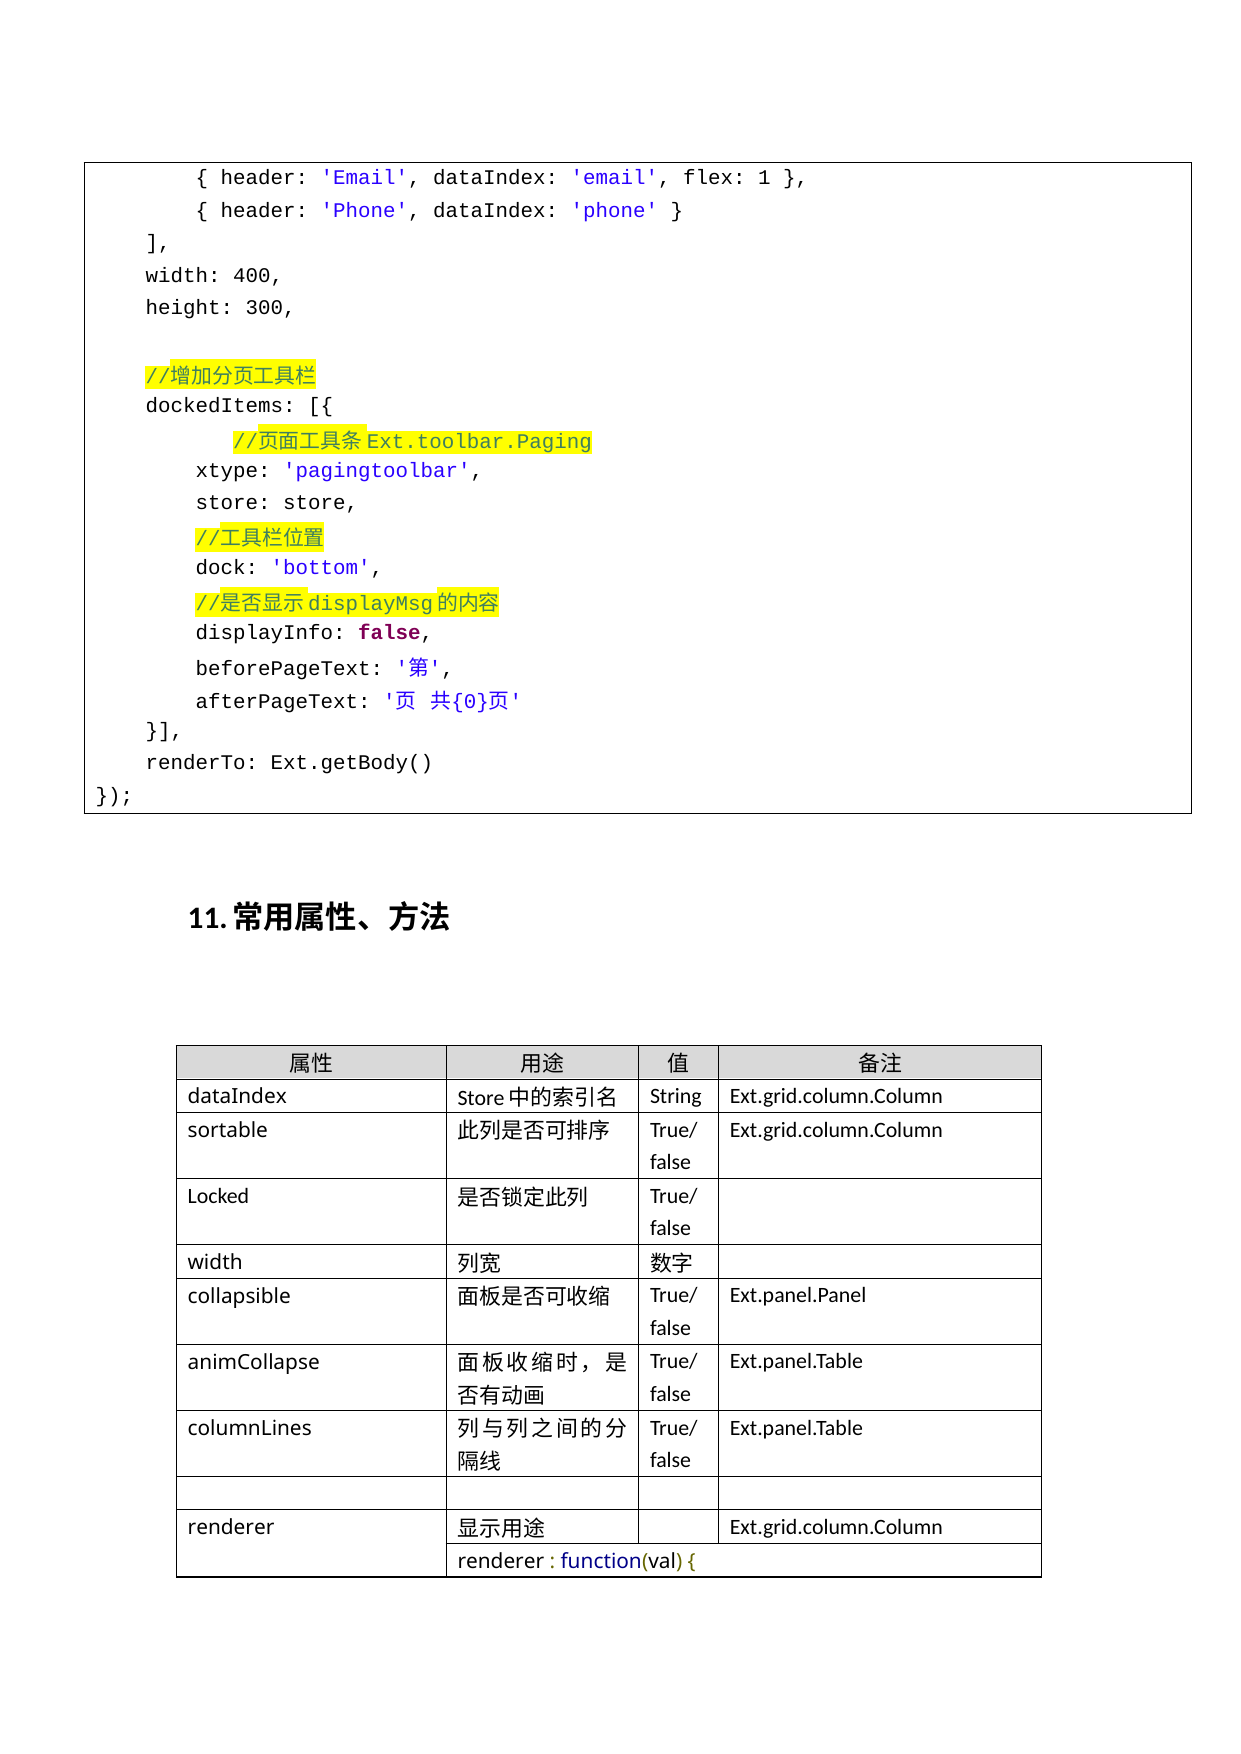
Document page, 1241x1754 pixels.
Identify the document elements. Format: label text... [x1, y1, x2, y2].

table_cell 是否锁定此列 [447, 1179, 638, 1244]
table_cell [177, 1477, 187, 1509]
table_cell 列与列之间的分隔线 [447, 1411, 638, 1476]
table_header 属性 [177, 1046, 446, 1078]
table_cell [639, 1510, 718, 1543]
table_cell String [639, 1080, 718, 1112]
table_cell Ext.grid.column.Column [719, 1080, 1041, 1112]
table_cell [719, 1245, 1041, 1278]
table_cell [447, 1477, 638, 1509]
table_cell 面板是否可收缩 [447, 1279, 638, 1344]
table_cell 显示用途 [447, 1510, 638, 1543]
table_cell collapsible [177, 1279, 446, 1344]
table_cell Store中的索引名 [447, 1080, 638, 1112]
table_header 用途 [447, 1046, 638, 1078]
table_header 值 [639, 1046, 718, 1078]
table_cell animCollapse [177, 1345, 446, 1410]
table_cell Ext.panel.Table [719, 1411, 1041, 1476]
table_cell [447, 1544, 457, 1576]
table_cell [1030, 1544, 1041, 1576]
table_cell sortable [177, 1113, 446, 1178]
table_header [85, 163, 1191, 813]
subtitle 常用属性、方法 [187, 882, 1053, 947]
table_cell 列宽 [447, 1245, 638, 1278]
table_cell True/false [639, 1113, 718, 1178]
table_cell Ext.panel.Panel [719, 1279, 1041, 1344]
table_cell Ext.grid.column.Column [719, 1510, 1041, 1543]
table_cell [719, 1179, 1041, 1244]
table_cell renderer [177, 1510, 446, 1576]
table_cell Locked [177, 1179, 446, 1244]
table_cell True/false [639, 1179, 718, 1244]
table_cell True/false [639, 1279, 718, 1344]
table_header 备注 [719, 1046, 1041, 1078]
table_cell True/false [639, 1345, 718, 1410]
table_cell Ext.panel.Table [719, 1345, 1041, 1410]
table_cell 数字 [639, 1245, 718, 1278]
table_cell True/false [639, 1411, 718, 1476]
table_cell 面板收缩时，是否有动画 [447, 1345, 638, 1410]
table_cell Ext.grid.column.Column [719, 1113, 1041, 1178]
table_cell [719, 1477, 1041, 1509]
table_cell columnLines [177, 1411, 446, 1476]
table_cell [435, 1477, 446, 1509]
table_cell 此列是否可排序 [447, 1113, 638, 1178]
table_cell [639, 1477, 718, 1509]
